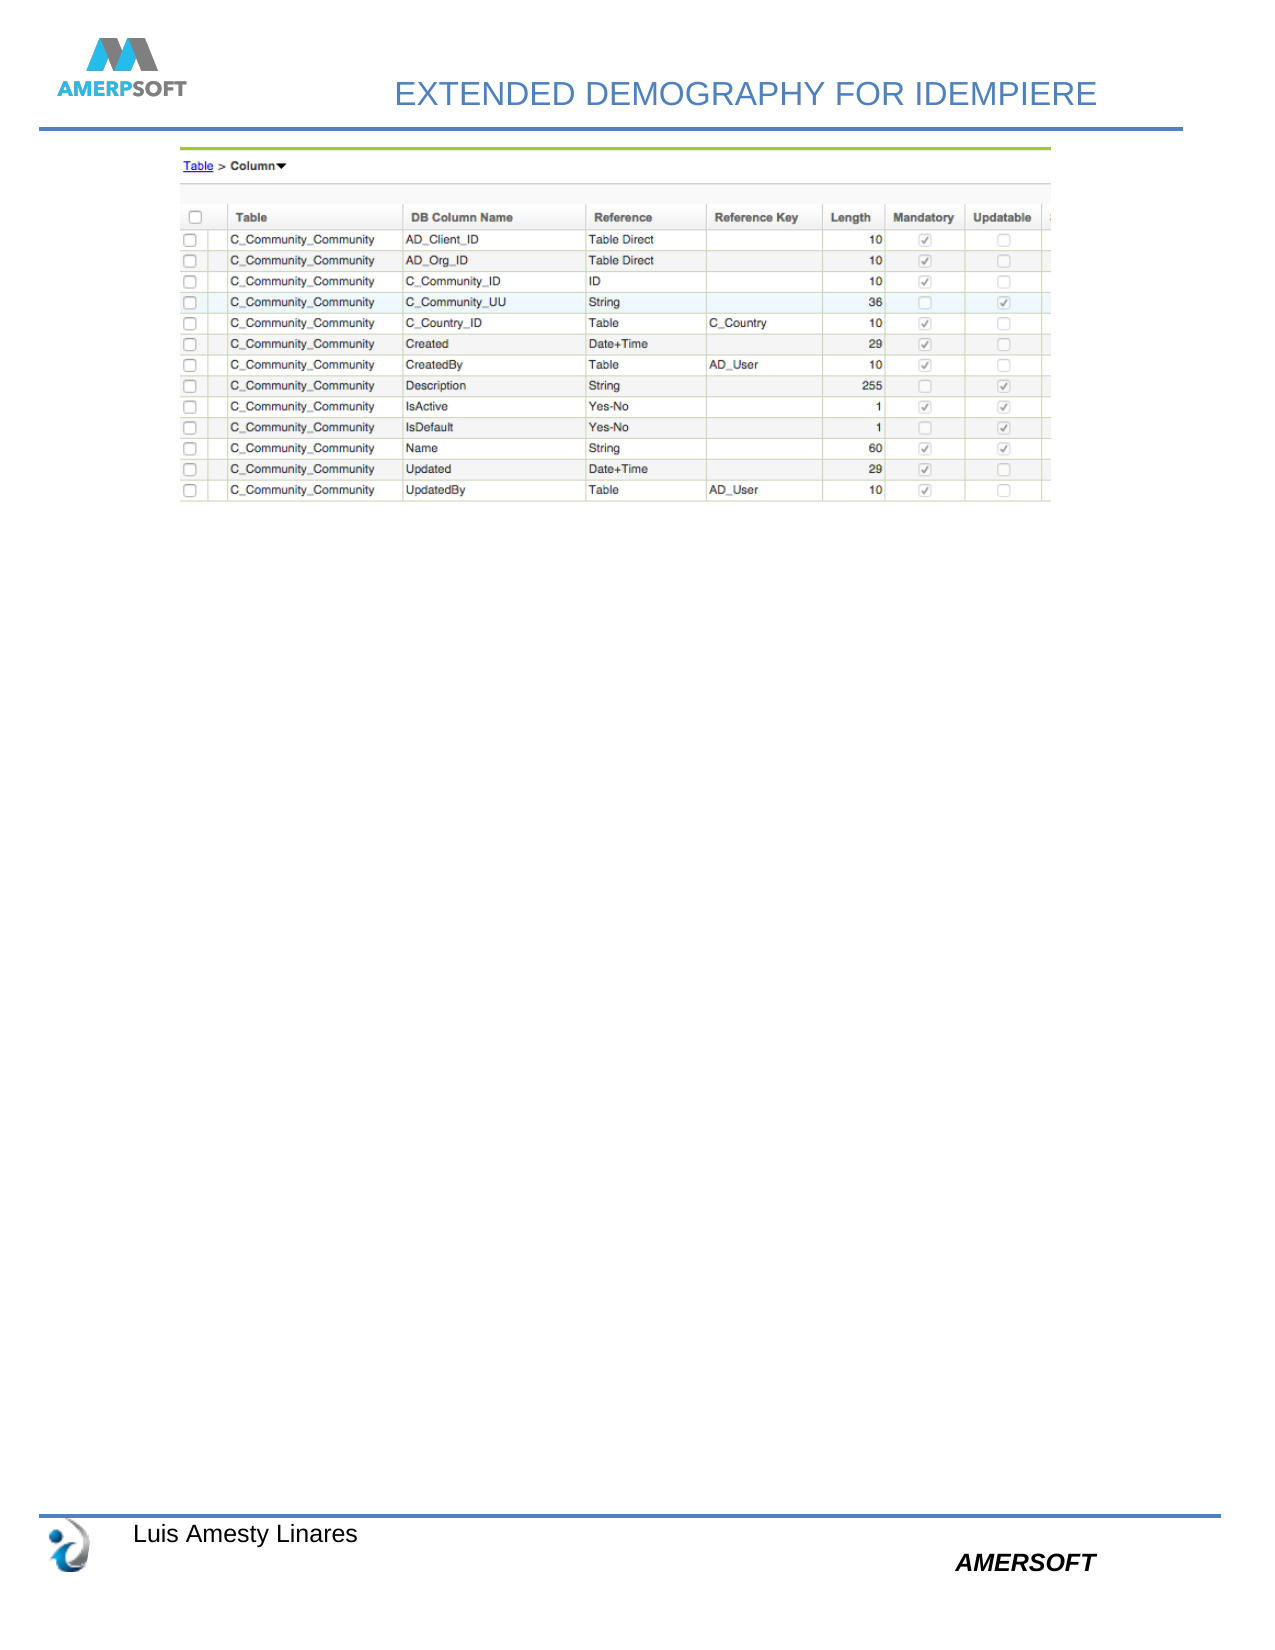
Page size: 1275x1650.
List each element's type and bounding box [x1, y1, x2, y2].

picture [180, 147, 1051, 506]
picture [42, 1516, 89, 1567]
picture [46, 38, 199, 115]
